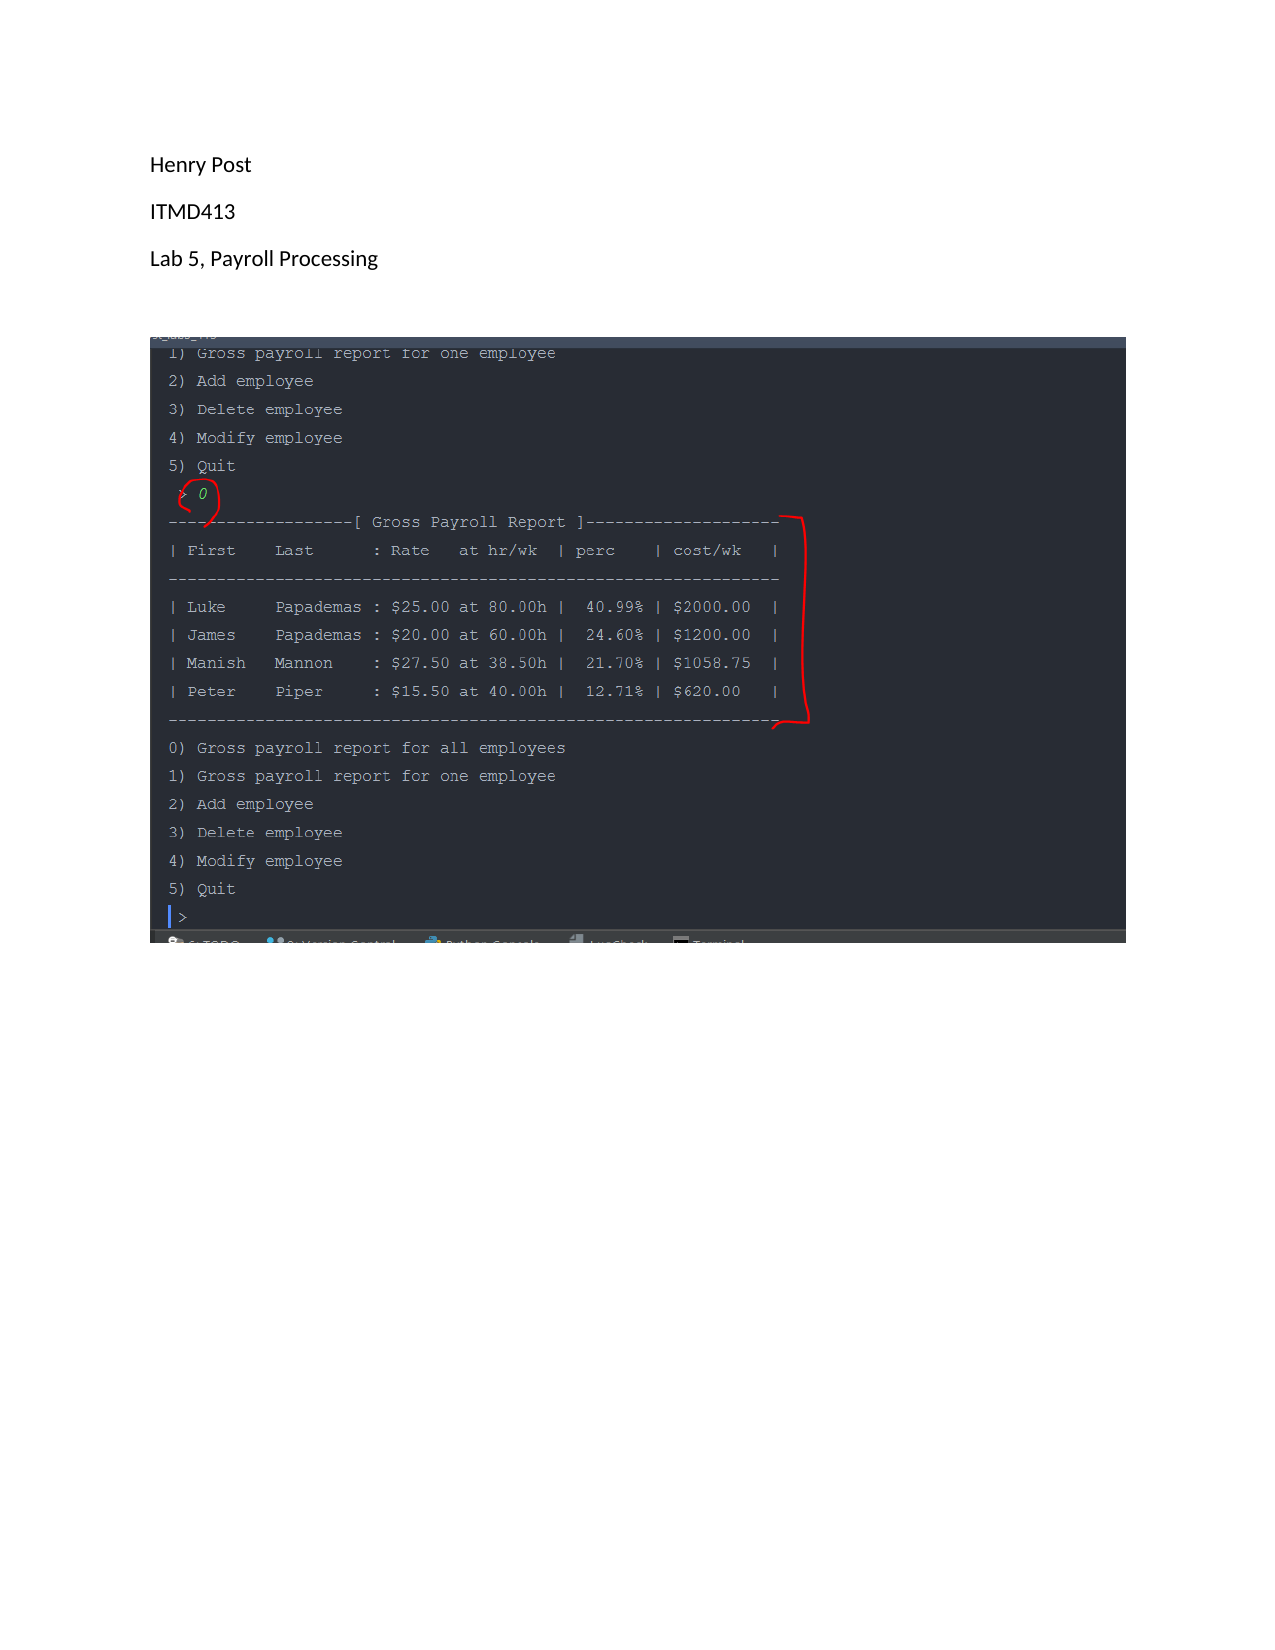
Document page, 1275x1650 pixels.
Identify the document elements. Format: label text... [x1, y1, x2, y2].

text Henry Post [150, 150, 1125, 178]
picture [150, 337, 1126, 943]
text ITMD413 [150, 197, 1125, 225]
text Lab 5, Payroll Processing [150, 244, 1125, 272]
